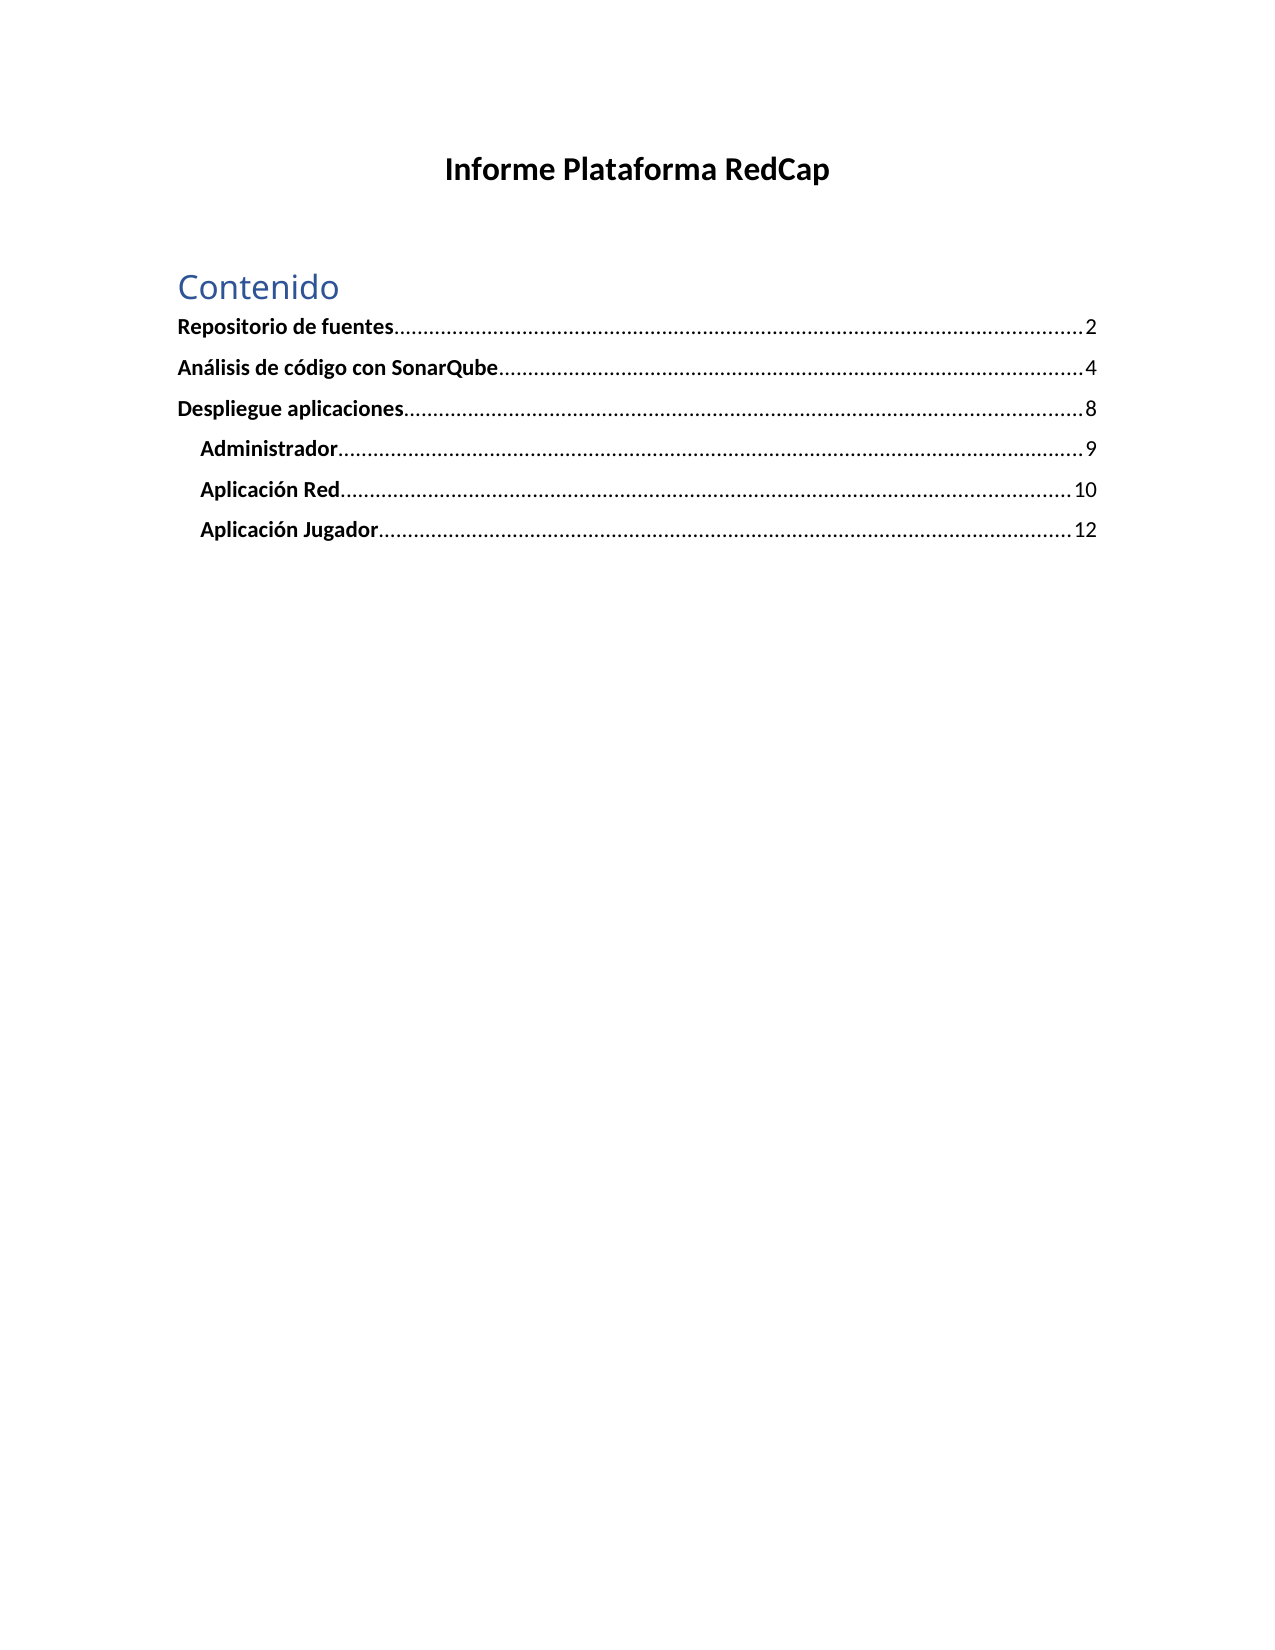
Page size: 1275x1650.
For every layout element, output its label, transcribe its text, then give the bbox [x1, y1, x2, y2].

text Informe Plataforma RedCap [177, 148, 1098, 188]
